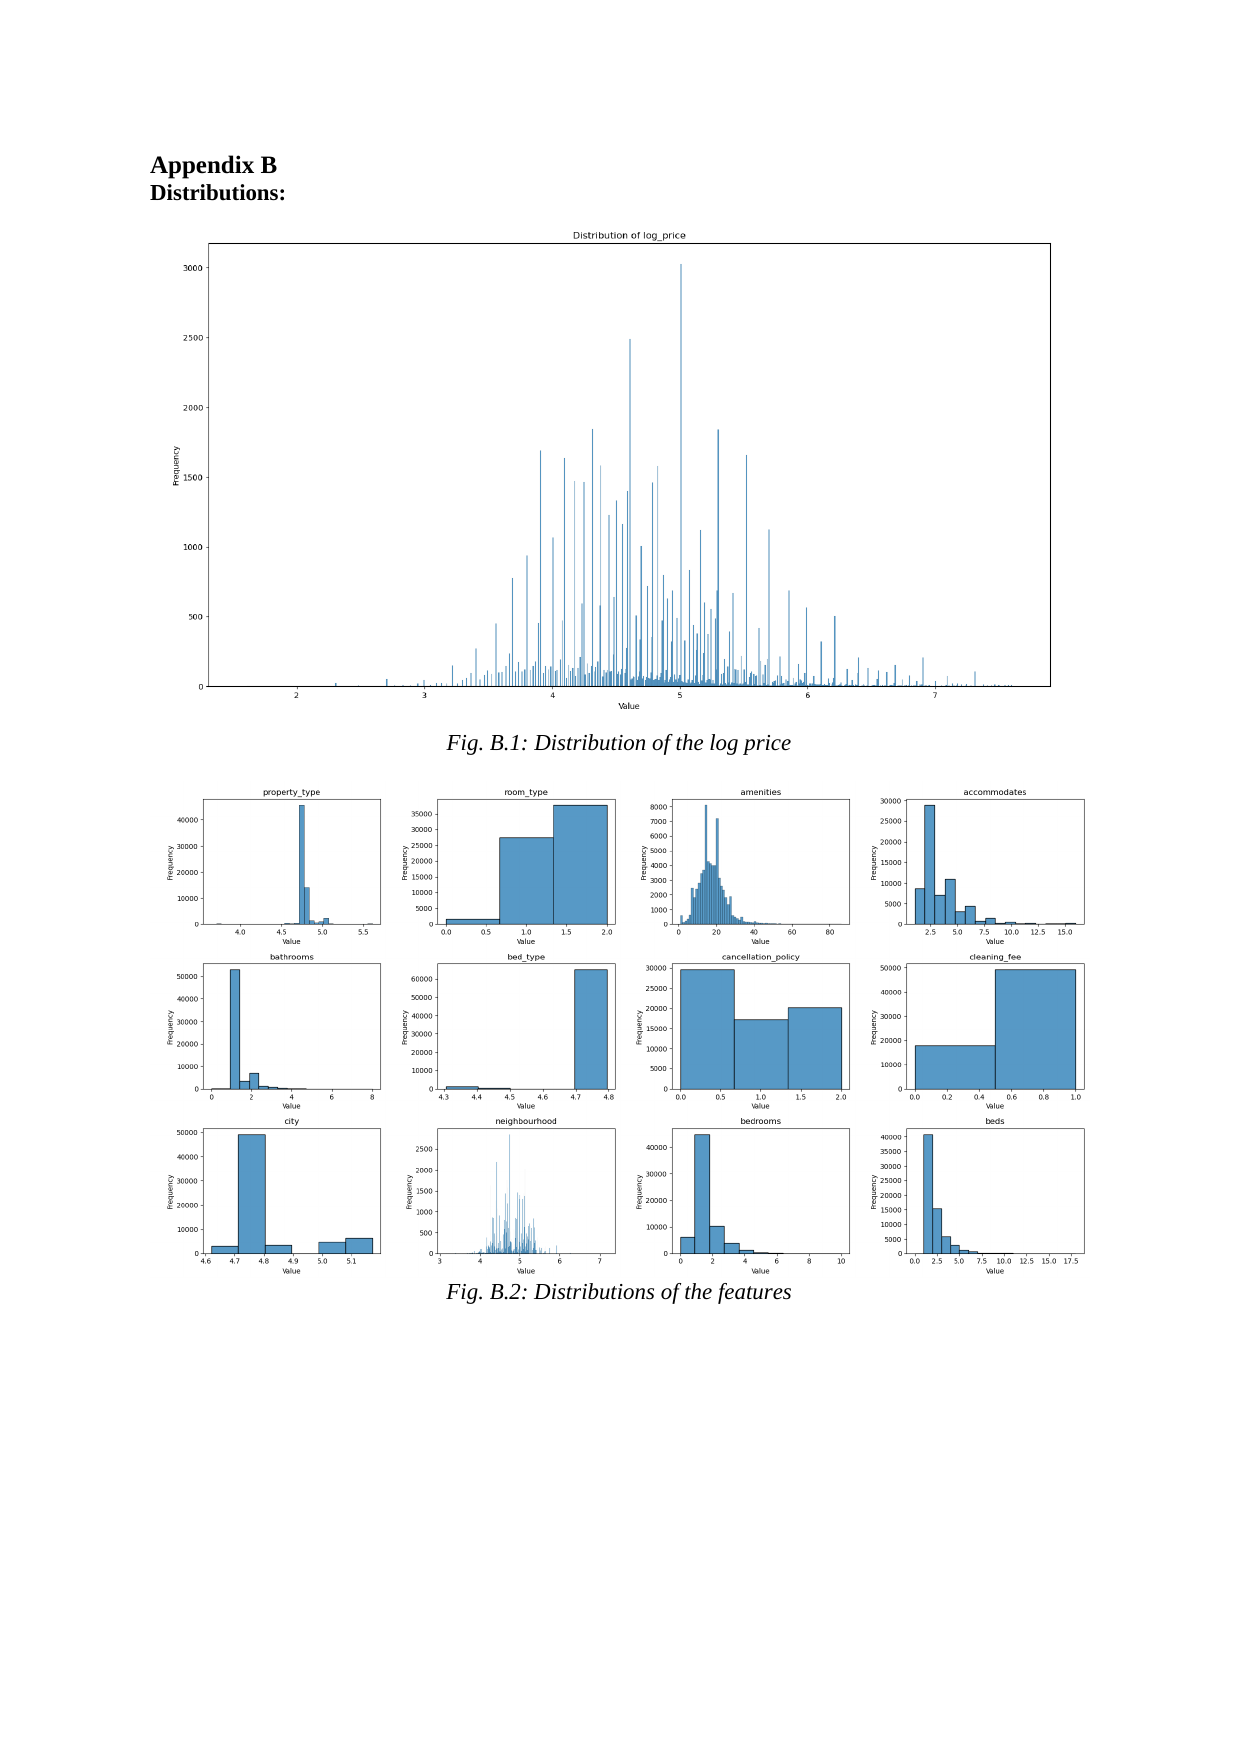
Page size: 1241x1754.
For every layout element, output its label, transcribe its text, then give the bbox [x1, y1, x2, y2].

text Appendix B [150, 150, 1090, 179]
text Fig. B.2: Distributions of the features [150, 1278, 1090, 1304]
picture [150, 781, 1090, 1278]
text Fig. B.1: Distribution of the log price [150, 729, 1090, 755]
picture [150, 205, 1089, 729]
text Distributions: [150, 179, 1090, 205]
